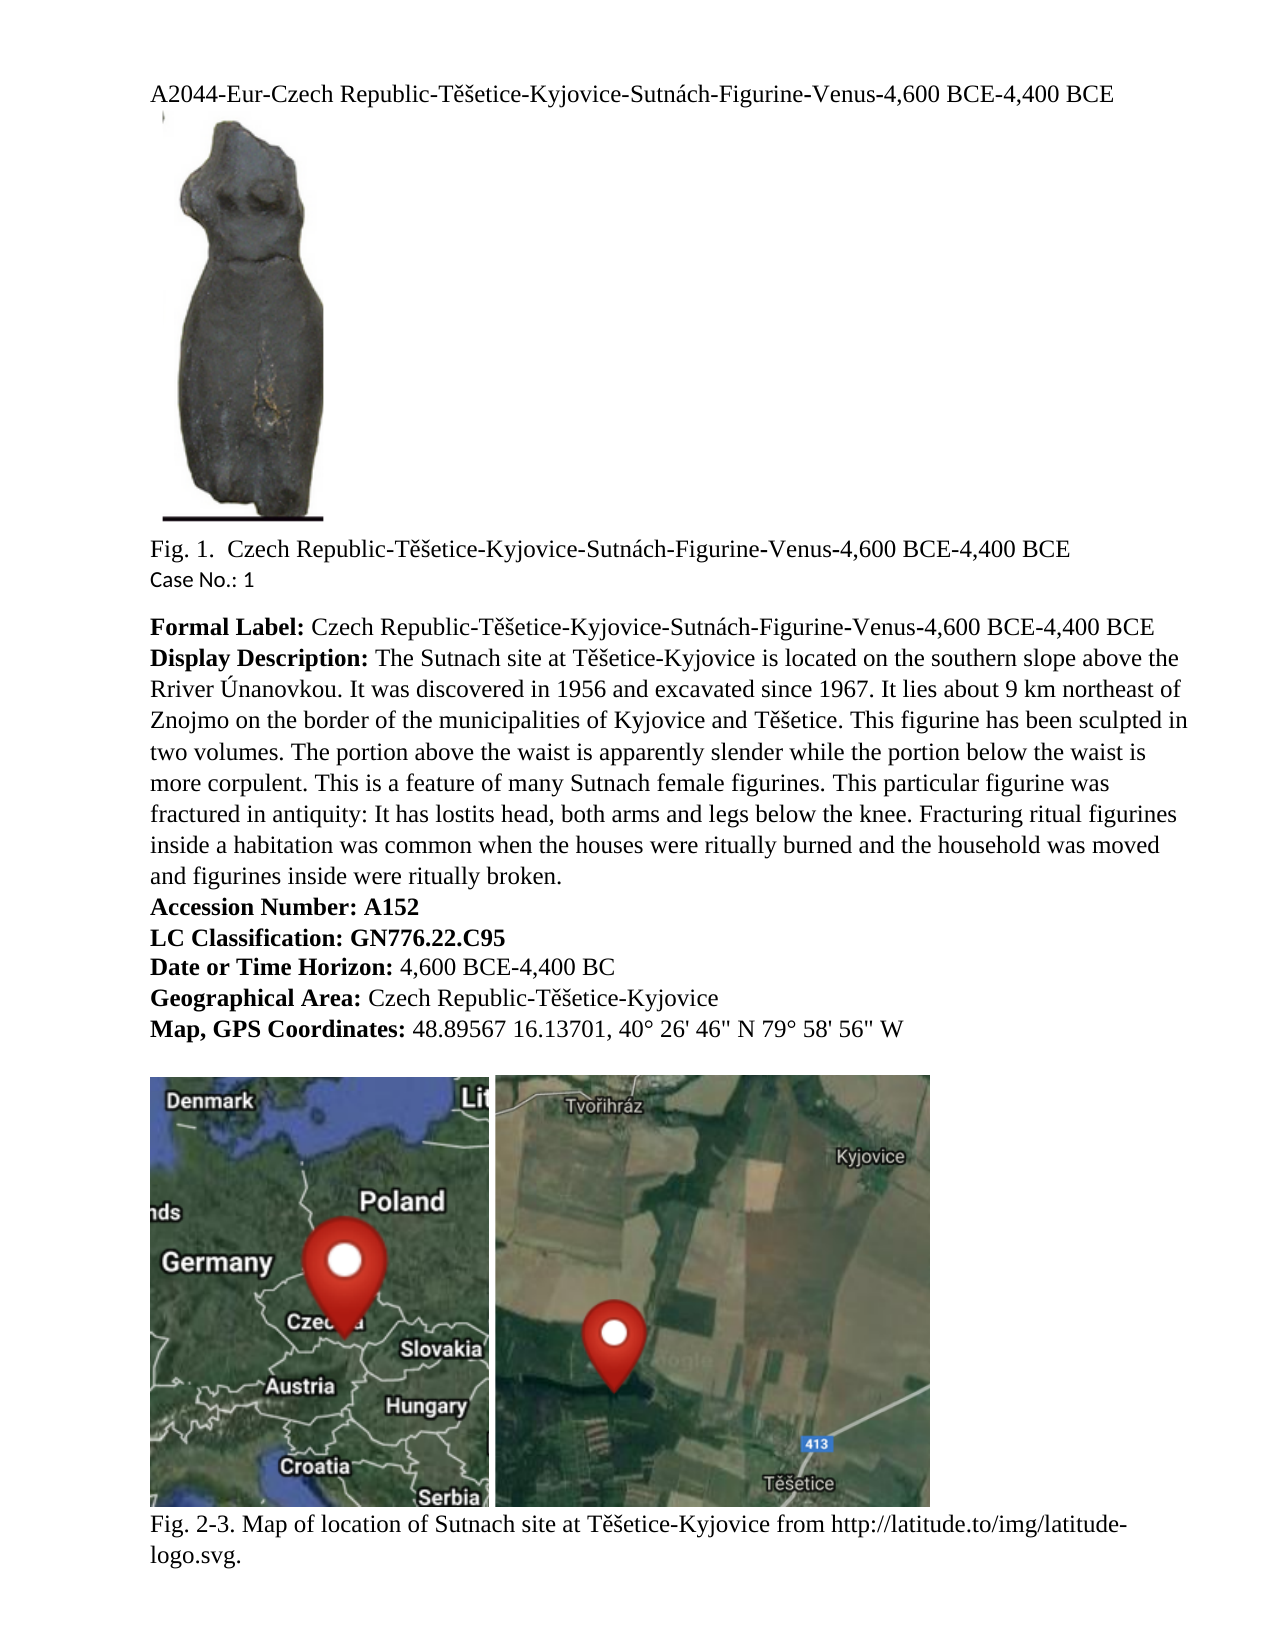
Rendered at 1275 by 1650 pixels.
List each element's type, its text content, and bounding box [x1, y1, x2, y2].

text Fig. 2-3. Map of location of Sutnach site at Těšetice-Kyjovice from http://latitude.to/img/latitude-logo.svg. [150, 1509, 1200, 1569]
subtitle LC Classification: GN776.22.C95 [150, 923, 1200, 952]
subtitle Fig. 1. Czech Republic-Těšetice-Kyjovice-Sutnách-Figurine-Venus-4,600 BCE-4,400 BCE [150, 534, 1200, 563]
subtitle A2044-Eur-Czech Republic-Těšetice-Kyjovice-Sutnách-Figurine-Venus-4,600 BCE-4,400 BCE [150, 79, 1200, 108]
text Display Description: The Sutnach site at Těšetice-Kyjovice is located on the southern slope above the Rriver Únanovkou. It was discovered in 1956 and excavated since 1967. It lies about 9 km northeast of Znojmo on the border of the municipalities of Kyjovice and Těšetice. This figurine has been sculpted in two volumes. The portion above the waist is apparently slender while the portion below the waist is more corpulent. This is a feature of many Sutnach female figurines. This particular figurine was fractured in antiquity: It has lostits head, both arms and legs below the knee. Fracturing ritual figurines inside a habitation was common when the houses were ritually burned and the household was moved and figurines inside were ritually broken. [150, 643, 1200, 889]
text Geographical Area: Czech Republic-Těšetice-Kyjovice [150, 983, 1200, 1011]
picture [495, 1075, 930, 1507]
text Date or Time Horizon: 4,600 BCE-4,400 BC [150, 952, 1200, 980]
text Case No.: 1 [150, 566, 1200, 594]
picture [162, 110, 324, 523]
subtitle Formal Label: Czech Republic-Těšetice-Kyjovice-Sutnách-Figurine-Venus-4,600 BCE-4,400 BCE [150, 612, 1200, 641]
text Map, GPS Coordinates: 48.89567 16.13701, 40° 26' 46" N 79° 58' 56" W [150, 1014, 1200, 1042]
picture [150, 1077, 489, 1507]
text Accession Number: A152 [150, 892, 1200, 921]
